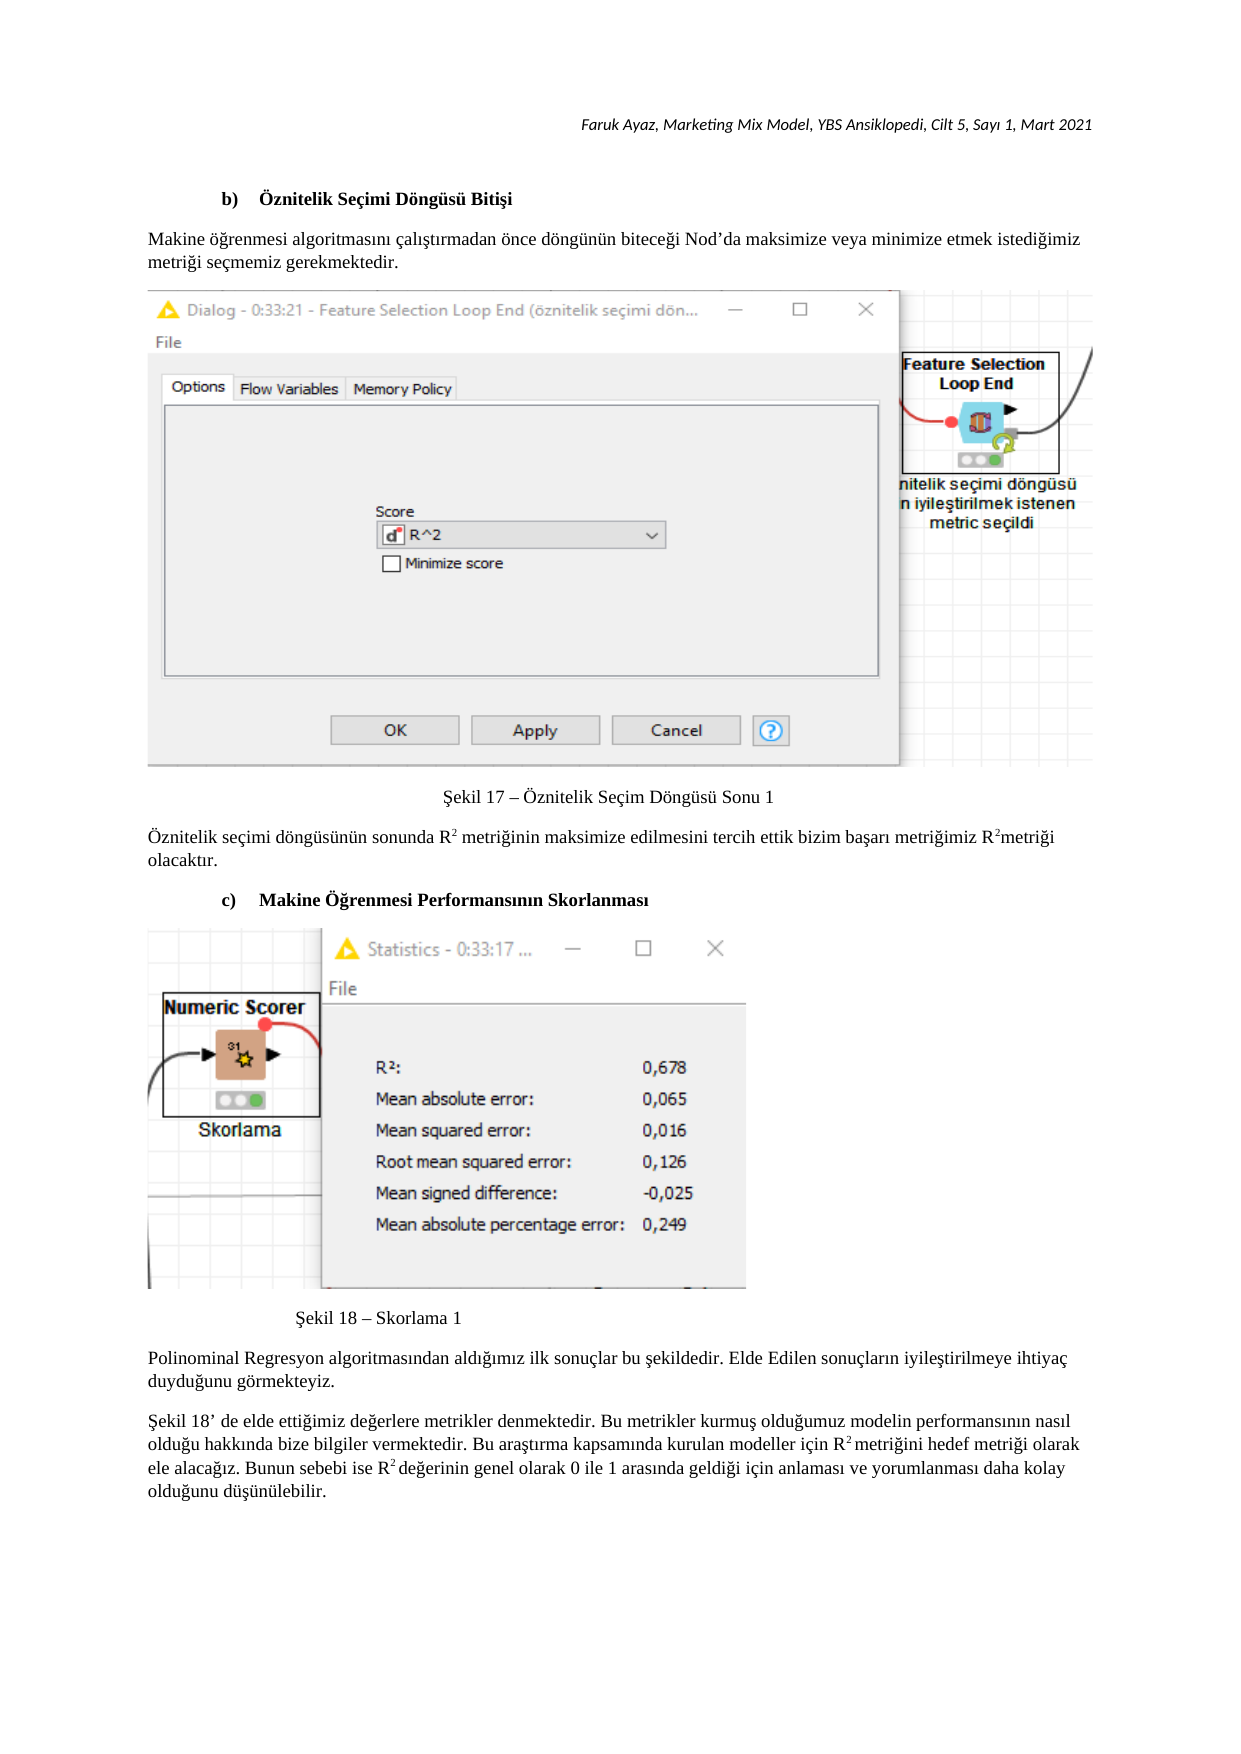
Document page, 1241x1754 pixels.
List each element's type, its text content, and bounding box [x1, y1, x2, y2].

text Şekil 18’ de elde ettiğimiz değerlere metrikler denmektedir. Bu metrikler kurmuş olduğumuz modelin performansının nasıl olduğu hakkında bize bilgiler vermektedir. Bu araştırma kapsamında kurulan modeller için R2 metriğini hedef metriği olarak ele alacağız. Bunun sebebi ise R2 değerinin genel olarak 0 ile 1 arasında geldiği için anlaması ve yorumlanması daha kolay olduğunu düşünülebilir. [148, 1410, 1093, 1501]
picture [147, 928, 747, 1289]
list Öznitelik Seçimi Döngüsü Bitişi [221, 187, 1093, 209]
list Makine Öğrenmesi Performansının Skorlanması [221, 889, 1093, 911]
text Polinominal Regresyon algoritmasından aldığımız ilk sonuçlar bu şekildedir. Elde Edilen sonuçların iyileştirilmeye ihtiyaç duyduğunu görmekteyiz. [148, 1347, 1093, 1392]
picture [147, 290, 1093, 767]
text Şekil 17 – Öznitelik Seçim Döngüsü Sonu 1 [148, 786, 1093, 807]
text Öznitelik seçimi döngüsünün sonunda R2 metriğinin maksimize edilmesini tercih ettik bizim başarı metriğimiz R2metriği olacaktır. [148, 826, 1093, 871]
text Şekil 18 – Skorlama 1 [148, 1307, 1093, 1329]
text Makine öğrenmesi algoritmasını çalıştırmadan önce döngünün biteceği Nod’da maksimize veya minimize etmek istediğimiz metriği seçmemiz gerekmektedir. [148, 227, 1093, 272]
